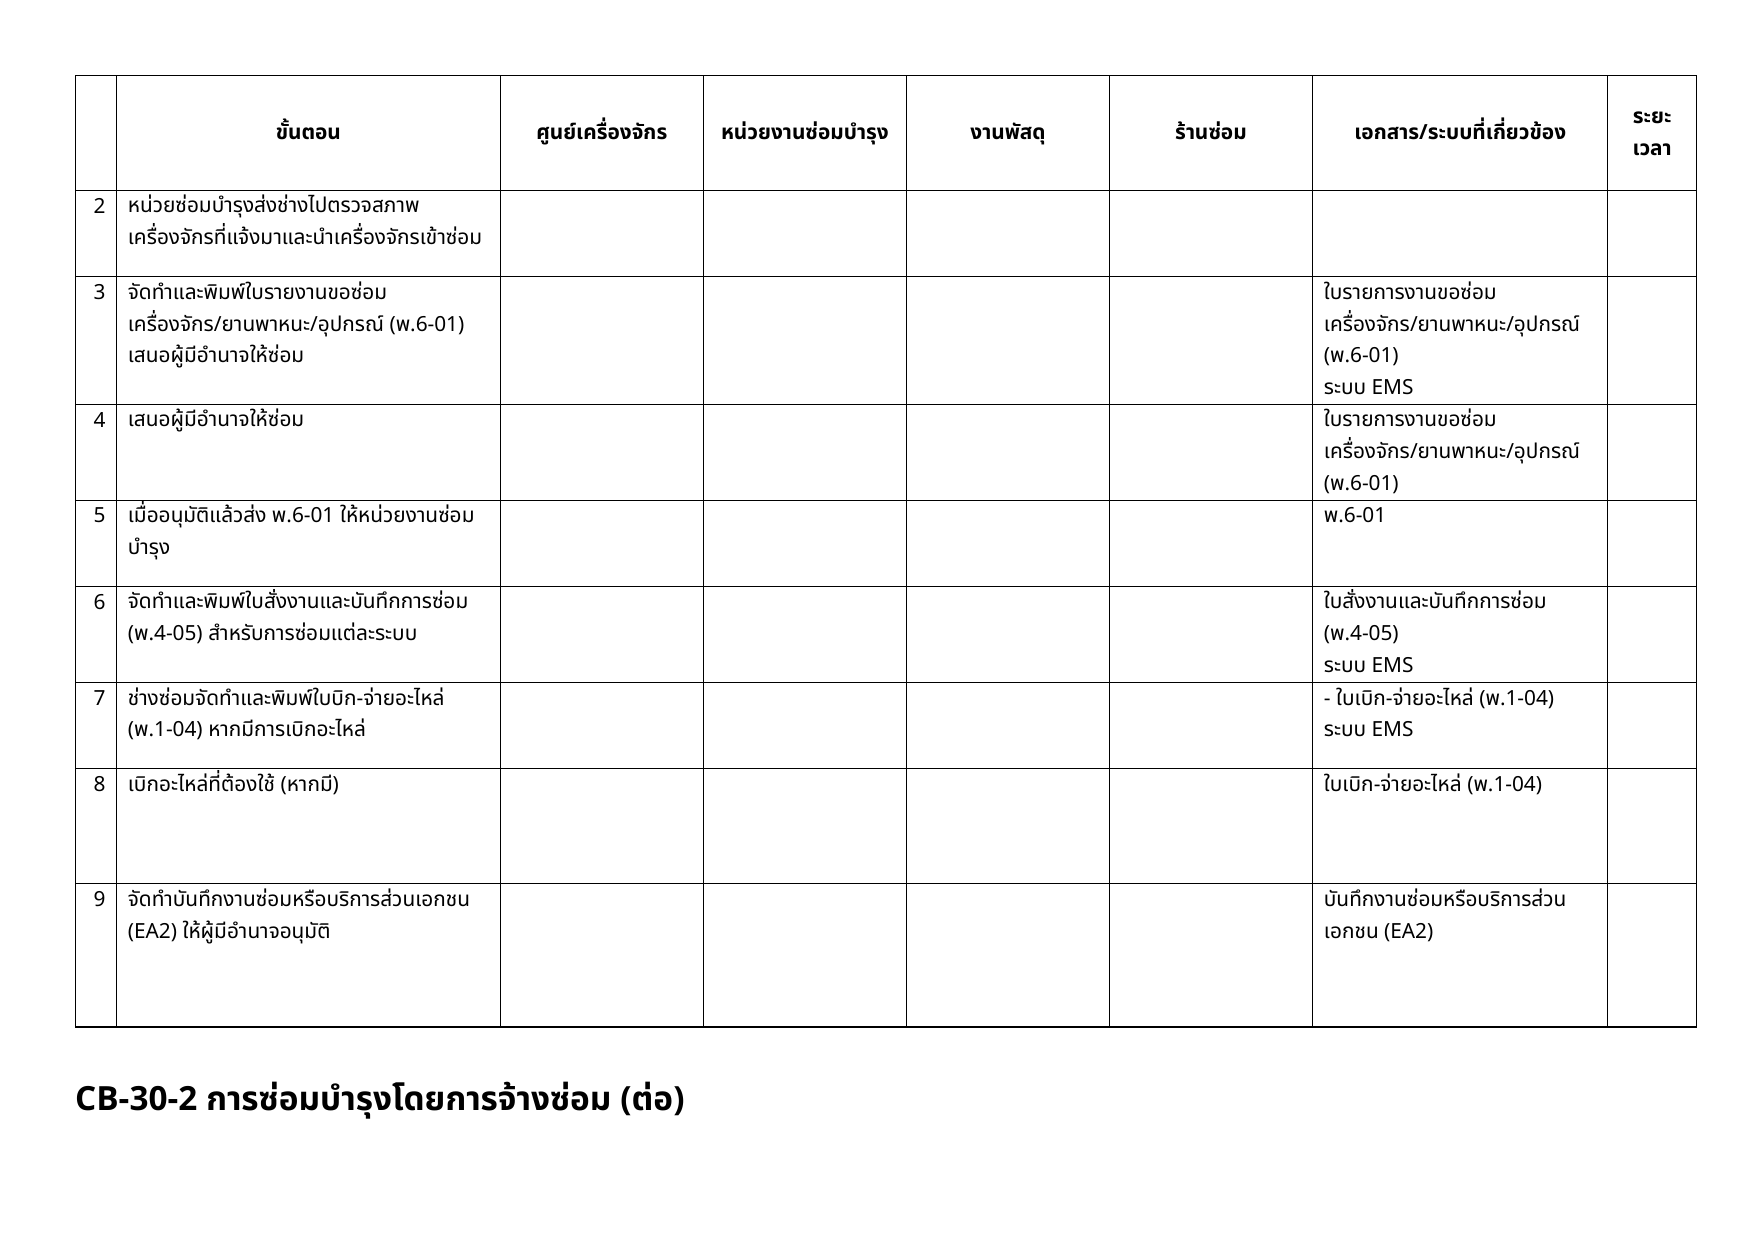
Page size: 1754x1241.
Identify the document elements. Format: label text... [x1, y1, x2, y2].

table_cell [704, 769, 906, 883]
table_cell [1608, 884, 1696, 1026]
table_cell [1608, 191, 1696, 276]
table_cell [501, 587, 703, 682]
table_cell เมื่ออนุมัติแล้วส่ง พ.6-01 ให้หน่วยงานซ่อมบำรุง [117, 501, 500, 586]
table_cell [704, 884, 906, 1026]
table_header หน่วยงานซ่อมบำรุง [704, 76, 906, 190]
table_cell [1110, 683, 1312, 768]
table_cell 4 [76, 405, 116, 499]
table_cell [501, 501, 703, 586]
table_cell [1110, 587, 1312, 682]
table_cell [501, 277, 703, 404]
table_cell 6 [76, 587, 116, 682]
table_cell [704, 587, 906, 682]
table_cell เสนอผู้มีอำนาจให้ซ่อม [117, 405, 500, 499]
table_cell 5 [76, 501, 116, 586]
table_cell [907, 405, 1109, 499]
table_cell เบิกอะไหล่ที่ต้องใช้ (หากมี) [117, 769, 500, 883]
table_cell [1110, 191, 1312, 276]
table_header ศูนย์เครื่องจักร [501, 76, 703, 190]
table_cell [501, 884, 703, 1026]
table_cell หน่วยซ่อมบำรุงส่งช่างไปตรวจสภาพเครื่องจักรที่แจ้งมาและนำเครื่องจักรเข้าซ่อม [117, 191, 500, 276]
table_cell [501, 191, 703, 276]
table_cell [1608, 683, 1696, 768]
table_cell [704, 191, 906, 276]
table_cell [704, 405, 906, 499]
table_cell [907, 884, 1109, 1026]
table_header [76, 76, 116, 190]
table_cell [1110, 884, 1312, 1026]
table_cell [907, 769, 1109, 883]
table_cell [704, 683, 906, 768]
table_cell [907, 501, 1109, 586]
table_cell [907, 277, 1109, 404]
table_cell 9 [76, 884, 116, 1026]
table_cell [1608, 587, 1696, 682]
table_cell บันทึกงานซ่อมหรือบริการส่วนเอกชน (EA2) [1313, 884, 1607, 1026]
table_cell [1608, 769, 1696, 883]
table_cell [704, 501, 906, 586]
table_cell [501, 405, 703, 499]
table_cell ใบสั่งงานและบันทึกการซ่อม (พ.4-05) ระบบ EMS [1313, 587, 1607, 682]
table_cell [907, 191, 1109, 276]
table_cell [1608, 277, 1696, 404]
table_header ร้านซ่อม [1110, 76, 1312, 190]
table_cell ใบเบิก-จ่ายอะไหล่ (พ.1-04) [1313, 769, 1607, 883]
table_cell ใบรายการงานขอซ่อมเครื่องจักร/ยานพาหนะ/อุปกรณ์ (พ.6-01) [1313, 405, 1607, 499]
table_header เอกสาร/ระบบที่เกี่ยวข้อง [1313, 76, 1607, 190]
table_cell 7 [76, 683, 116, 768]
table_cell [704, 277, 906, 404]
subtitle CB-30-2 การซ่อมบำรุงโดยการจ้างซ่อม (ต่อ) [75, 1074, 1679, 1125]
table_cell [1313, 191, 1607, 276]
table_header งานพัสดุ [907, 76, 1109, 190]
table_cell [501, 683, 703, 768]
table_cell 2 [76, 191, 116, 276]
table_cell [907, 683, 1109, 768]
table_cell [1110, 501, 1312, 586]
table_cell - ใบเบิก-จ่ายอะไหล่ (พ.1-04) ระบบ EMS [1313, 683, 1607, 768]
table_header ระยะเวลา [1608, 76, 1696, 190]
table_cell [1608, 405, 1696, 499]
table_cell พ.6-01 [1313, 501, 1607, 586]
table_cell [1608, 501, 1696, 586]
table_cell จัดทำและพิมพ์ใบรายงานขอซ่อมเครื่องจักร/ยานพาหนะ/อุปกรณ์ (พ.6-01) เสนอผู้มีอำนาจให้ซ่อม [117, 277, 500, 404]
table_cell 8 [76, 769, 116, 883]
table_cell ใบรายการงานขอซ่อมเครื่องจักร/ยานพาหนะ/อุปกรณ์ (พ.6-01) ระบบ EMS [1313, 277, 1607, 404]
table_cell [501, 769, 703, 883]
table_cell จัดทำและพิมพ์ใบสั่งงานและบันทึกการซ่อม (พ.4-05) สำหรับการซ่อมแต่ละระบบ [117, 587, 500, 682]
table_cell [1110, 277, 1312, 404]
table_cell จัดทำบันทึกงานซ่อมหรือบริการส่วนเอกชน (EA2) ให้ผู้มีอำนาจอนุมัติ [117, 884, 500, 1026]
table_header ขั้นตอน [117, 76, 500, 190]
table_cell [1110, 405, 1312, 499]
table_cell 3 [76, 277, 116, 404]
table_cell [1110, 769, 1312, 883]
table_cell [907, 587, 1109, 682]
table_cell ช่างซ่อมจัดทำและพิมพ์ใบบิก-จ่ายอะไหล่ (พ.1-04) หากมีการเบิกอะไหล่ [117, 683, 500, 768]
